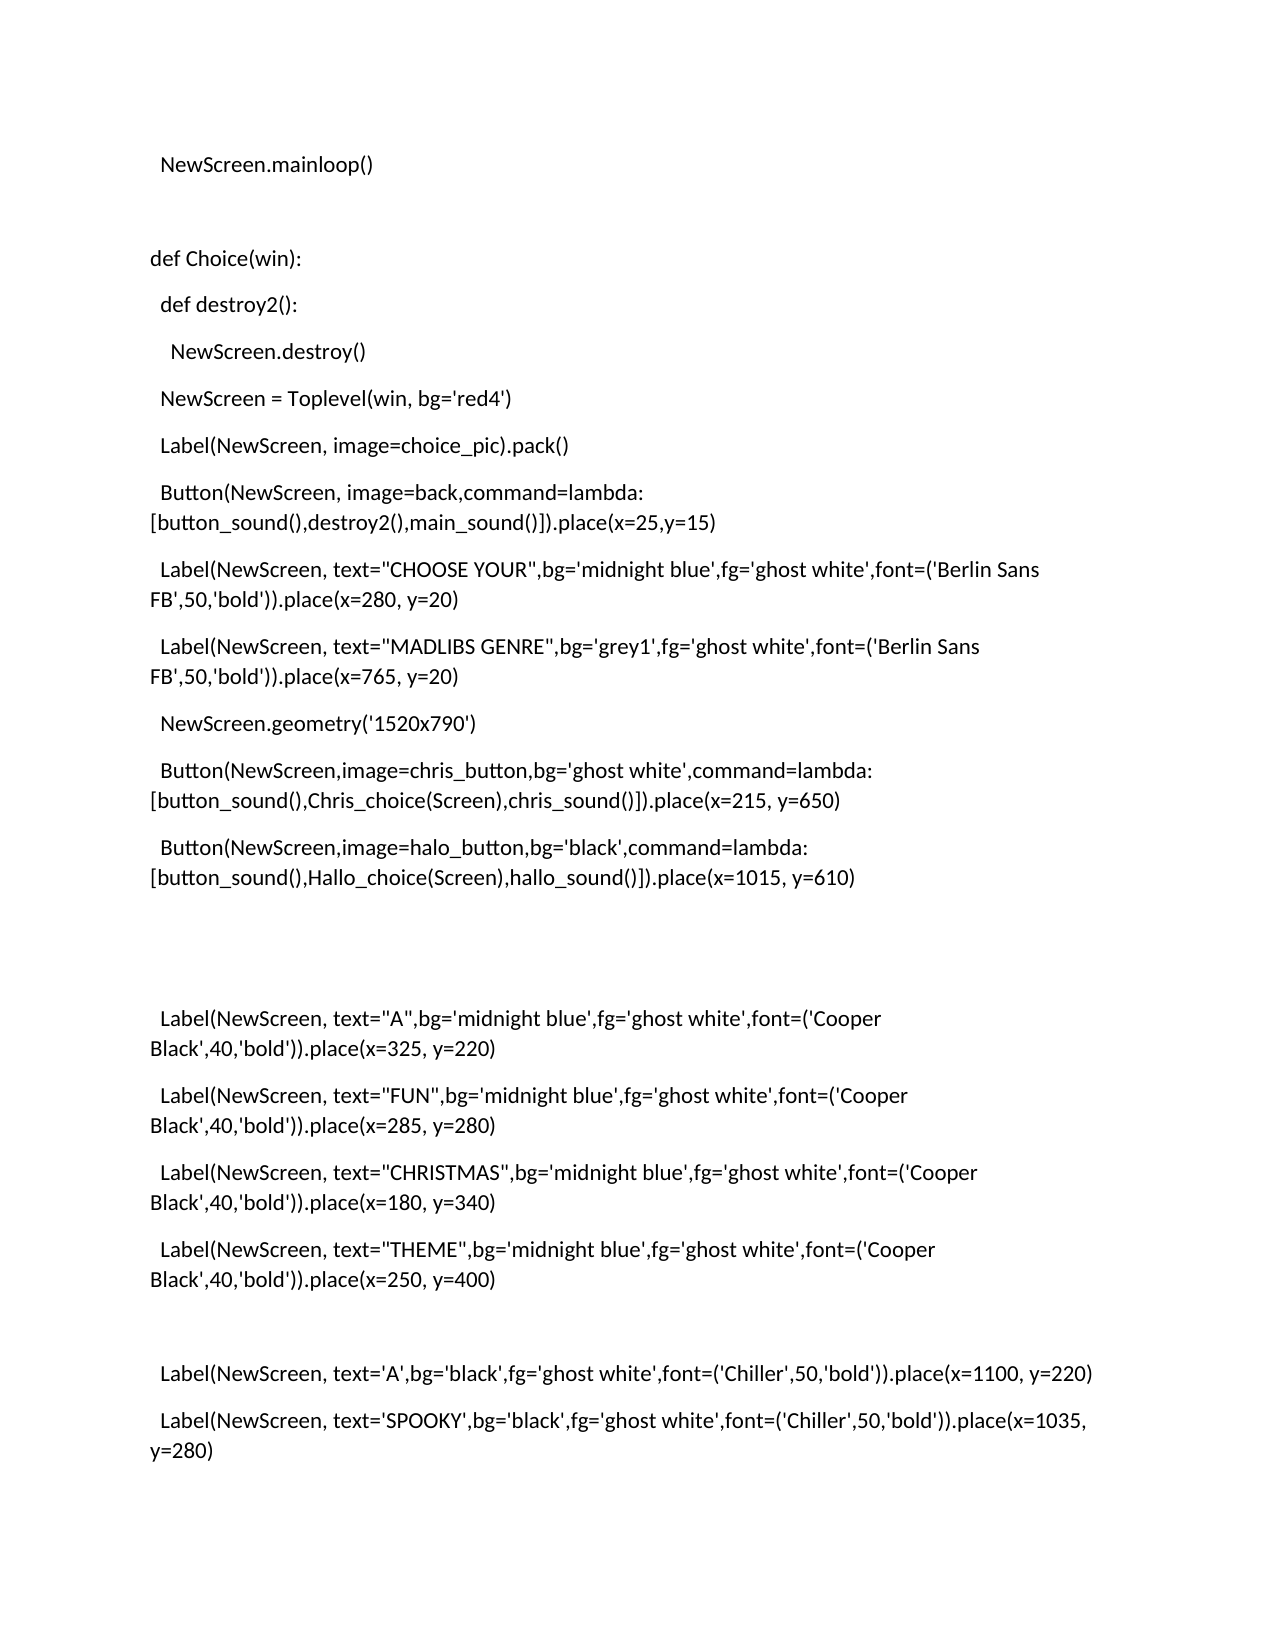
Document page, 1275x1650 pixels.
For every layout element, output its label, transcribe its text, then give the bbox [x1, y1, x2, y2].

text NewScreen.geometry('1520x790') [150, 709, 1125, 737]
text NewScreen.mainloop() [150, 150, 1125, 178]
text def Choice(win): [150, 244, 1125, 272]
text Label(NewScreen, text='SPOOKY',bg='black',fg='ghost white',font=('Chiller',50,'bold')).place(x=1035, y=280) [150, 1406, 1125, 1464]
text NewScreen = Toplevel(win, bg='red4') [150, 384, 1125, 412]
text Label(NewScreen, text="A",bg='midnight blue',fg='ghost white',font=('Cooper Black',40,'bold')).place(x=325, y=220) [150, 1004, 1125, 1062]
text Label(NewScreen, text="THEME",bg='midnight blue',fg='ghost white',font=('Cooper Black',40,'bold')).place(x=250, y=400) [150, 1235, 1125, 1294]
text Label(NewScreen, text="CHOOSE YOUR",bg='midnight blue',fg='ghost white',font=('Berlin Sans FB',50,'bold')).place(x=280, y=20) [150, 555, 1125, 613]
text Button(NewScreen,image=halo_button,bg='black',command=lambda:[button_sound(),Hallo_choice(Screen),hallo_sound()]).place(x=1015, y=610) [150, 833, 1125, 892]
text Button(NewScreen,image=chris_button,bg='ghost white',command=lambda:[button_sound(),Chris_choice(Screen),chris_sound()]).place(x=215, y=650) [150, 756, 1125, 814]
text Label(NewScreen, text="FUN",bg='midnight blue',fg='ghost white',font=('Cooper Black',40,'bold')).place(x=285, y=280) [150, 1081, 1125, 1139]
text def destroy2(): [150, 291, 1125, 319]
text Label(NewScreen, image=choice_pic).pack() [150, 431, 1125, 459]
text Label(NewScreen, text="CHRISTMAS",bg='midnight blue',fg='ghost white',font=('Cooper Black',40,'bold')).place(x=180, y=340) [150, 1158, 1125, 1217]
text Button(NewScreen, image=back,command=lambda:[button_sound(),destroy2(),main_sound()]).place(x=25,y=15) [150, 478, 1125, 536]
text Label(NewScreen, text="MADLIBS GENRE",bg='grey1',fg='ghost white',font=('Berlin Sans FB',50,'bold')).place(x=765, y=20) [150, 632, 1125, 691]
text Label(NewScreen, text='A',bg='black',fg='ghost white',font=('Chiller',50,'bold')).place(x=1100, y=220) [150, 1359, 1125, 1387]
text NewScreen.destroy() [150, 337, 1125, 366]
